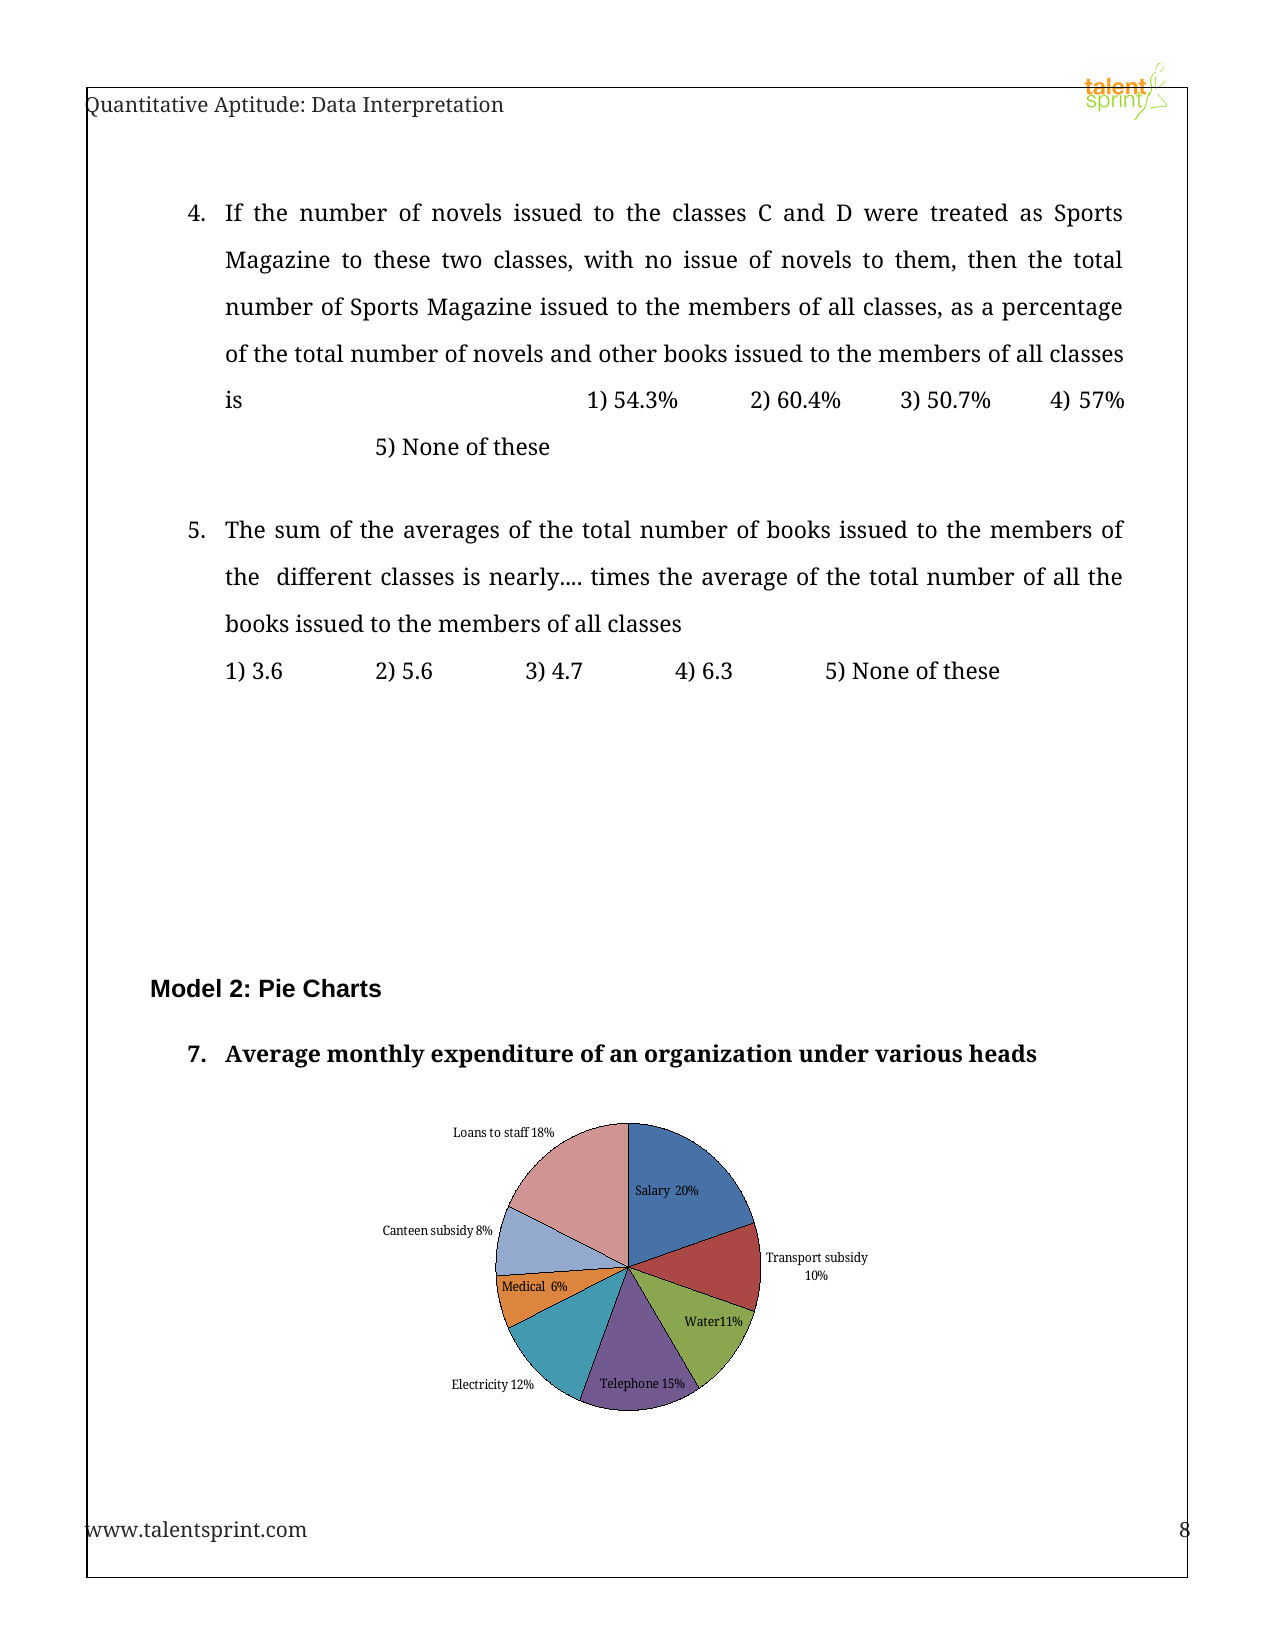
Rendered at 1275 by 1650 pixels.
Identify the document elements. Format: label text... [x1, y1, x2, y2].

picture [1081, 88, 1171, 120]
text Model 2: Pie Charts [150, 974, 1125, 1003]
list Average monthly expenditure of an organization under various heads [187, 1038, 1125, 1069]
list If the number of novels issued to the classes C and D were treated as Sports Magazine to these two classes, with no issue of novels to them, then the total number of Sports Magazine issued to the members of all classes, as a percentage of the total number of novels and other books issued to the members of all classes is 1) 54.3% 2) 60.4% 3) 50.7% 4) 57% 5) None of these [187, 197, 1125, 462]
list The sum of the averages of the total number of books issued to the members of the different classes is nearly.... times the average of the total number of all the books issued to the members of all classes 1) 3.6 2) 5.6 3) 4.7 4) 6.3 5) None of these [187, 514, 1125, 686]
picture [1081, 62, 1171, 87]
